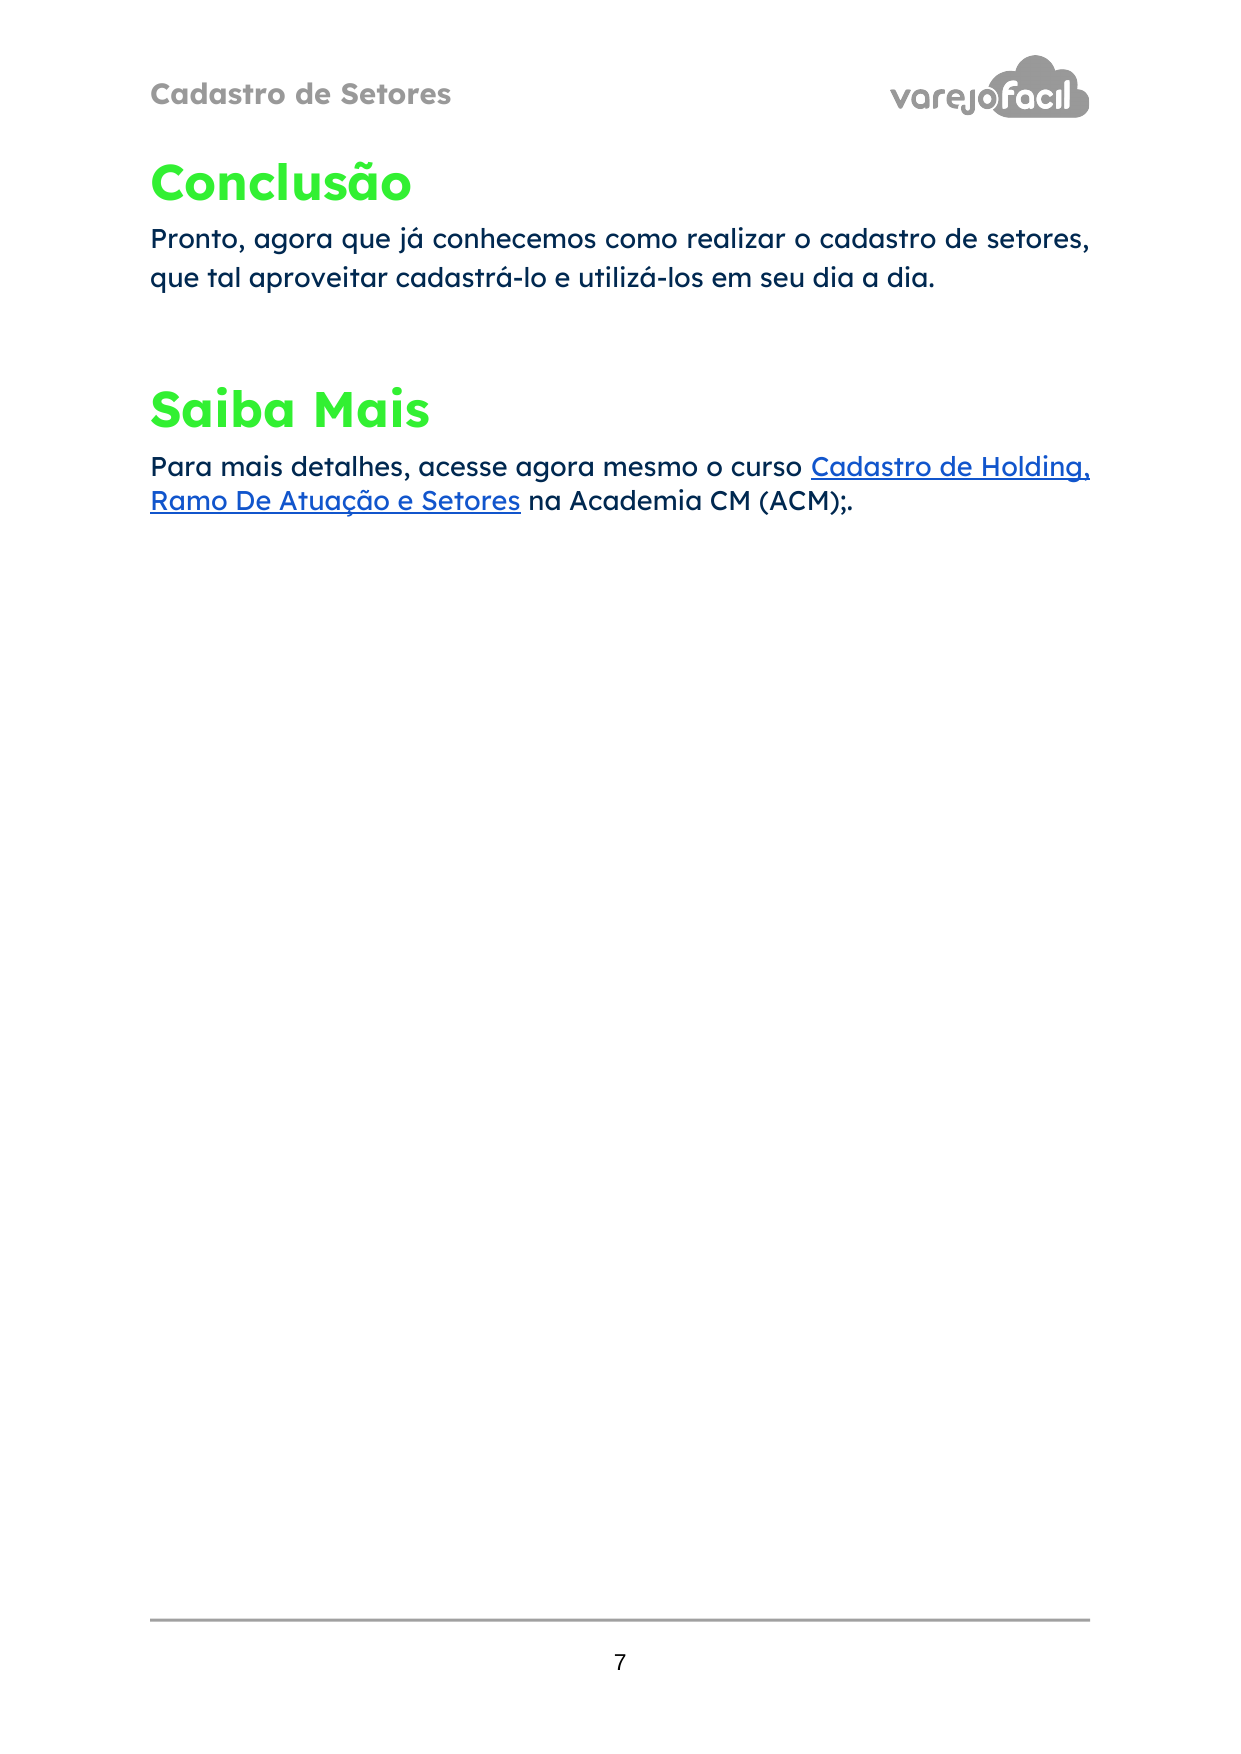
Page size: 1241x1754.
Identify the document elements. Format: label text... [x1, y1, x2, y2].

text Saiba Mais [150, 377, 1090, 440]
text Conclusão [150, 150, 1090, 212]
picture [890, 55, 1090, 118]
text Pronto, agora que já conhecemos como realizar o cadastro de setores, que tal aproveitar cadastrá-lo e utilizá-los em seu dia a dia. [150, 222, 1090, 294]
text Para mais detalhes, acesse agora mesmo o curso Cadastro de Holding, Ramo De Atuação e Setores na Academia CM (ACM);. [150, 449, 1090, 517]
